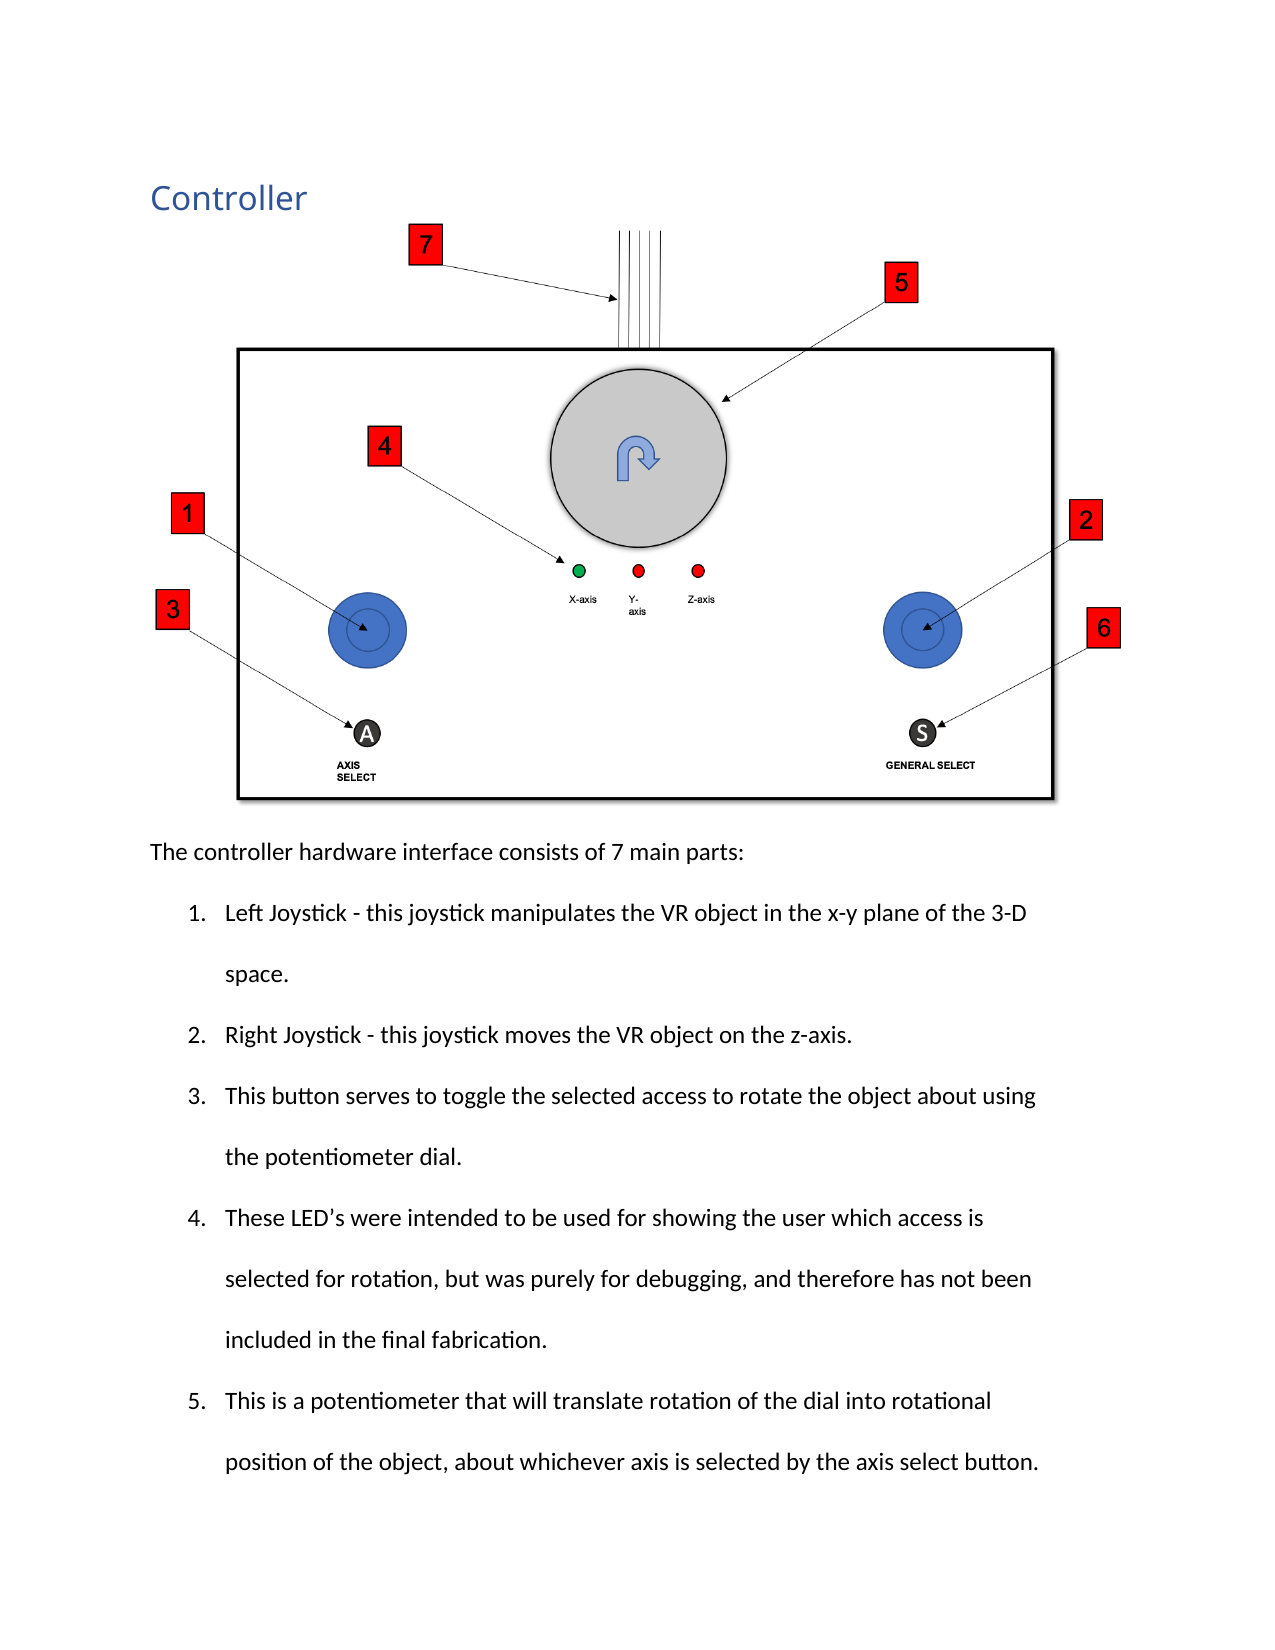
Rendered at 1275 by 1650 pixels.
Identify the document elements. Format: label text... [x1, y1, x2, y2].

list This is a potentiometer that will translate rotation of the dial into rotational position of the object, about whichever axis is selected by the axis select button. [187, 1385, 1050, 1477]
subtitle Controller [150, 175, 1125, 220]
list Right Joystick - this joystick moves the VR object on the z-axis. [187, 1019, 1050, 1049]
text The controller hardware interface consists of 7 main parts: [150, 836, 1050, 866]
list This button serves to toggle the selected access to rotate the object about using the potentiometer dial. [187, 1080, 1050, 1171]
picture [150, 220, 1125, 807]
list Left Joystick - this joystick manipulates the VR object in the x-y plane of the 3-D space. [187, 897, 1050, 988]
list These LED’s were intended to be used for showing the user which access is selected for rotation, but was purely for debugging, and therefore has not been included in the final fabrication. [187, 1202, 1050, 1354]
